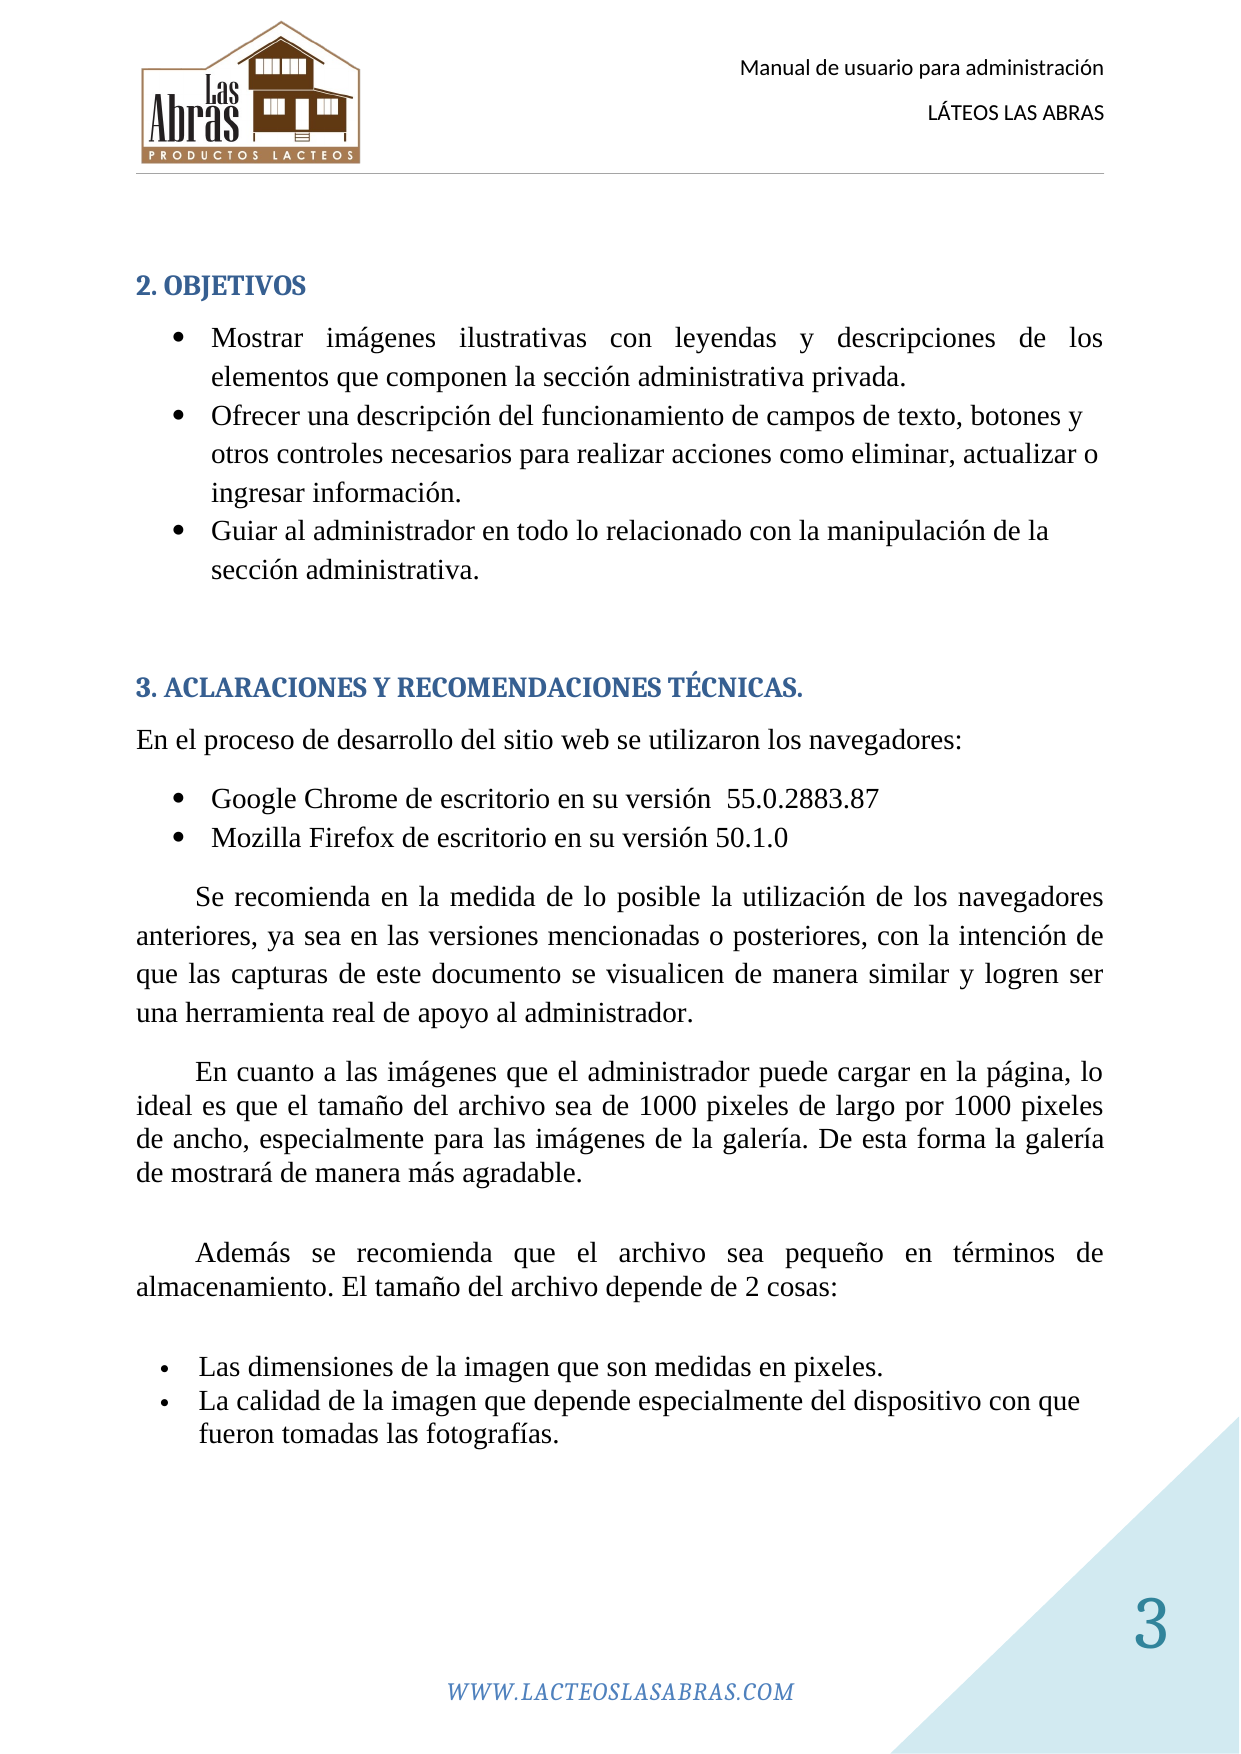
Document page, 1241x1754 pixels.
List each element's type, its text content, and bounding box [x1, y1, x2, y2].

text Además se recomienda que el archivo sea pequeño en términos de almacenamiento. El tamaño del archivo depende de 2 cosas: [136, 1235, 1104, 1302]
text En el proceso de desarrollo del sitio web se utilizaron los navegadores: [136, 722, 1104, 755]
text Se recomienda en la medida de lo posible la utilización de los navegadores anteriores, ya sea en las versiones mencionadas o posteriores, con la intención de que las capturas de este documento se visualicen de manera similar y logren ser una herramienta real de apoyo al administrador. [136, 879, 1104, 1028]
subtitle 2. OBJETIVOS [136, 269, 1104, 303]
subtitle 3. ACLARACIONES Y RECOMENDACIONES TÉCNICAS. [136, 671, 1104, 704]
text En cuanto a las imágenes que el administrador puede cargar en la página, lo ideal es que el tamaño del archivo sea de 1000 pixeles de largo por 1000 pixeles de ancho, especialmente para las imágenes de la galería. De esta forma la galería de mostrará de manera más agradable. [136, 1054, 1104, 1188]
list Mostrar imágenes ilustrativas con leyendas y descripciones de los elementos que componen la sección administrativa privada. [173, 320, 1104, 393]
picture [136, 17, 372, 173]
list Mozilla Firefox de escritorio en su versión 50.1.0 [173, 820, 1104, 853]
list Guiar al administrador en todo lo relacionado con la manipulación de la sección administrativa. [173, 513, 1104, 586]
list Las dimensiones de la imagen que son medidas en pixeles. [161, 1349, 1104, 1383]
list La calidad de la imagen que depende especialmente del dispositivo con que fueron tomadas las fotografías. [161, 1383, 1104, 1450]
list Ofrecer una descripción del funcionamiento de campos de texto, botones y otros controles necesarios para realizar acciones como eliminar, actualizar o ingresar información. [173, 398, 1104, 508]
list Google Chrome de escritorio en su versión 55.0.2883.87 [173, 781, 1104, 815]
